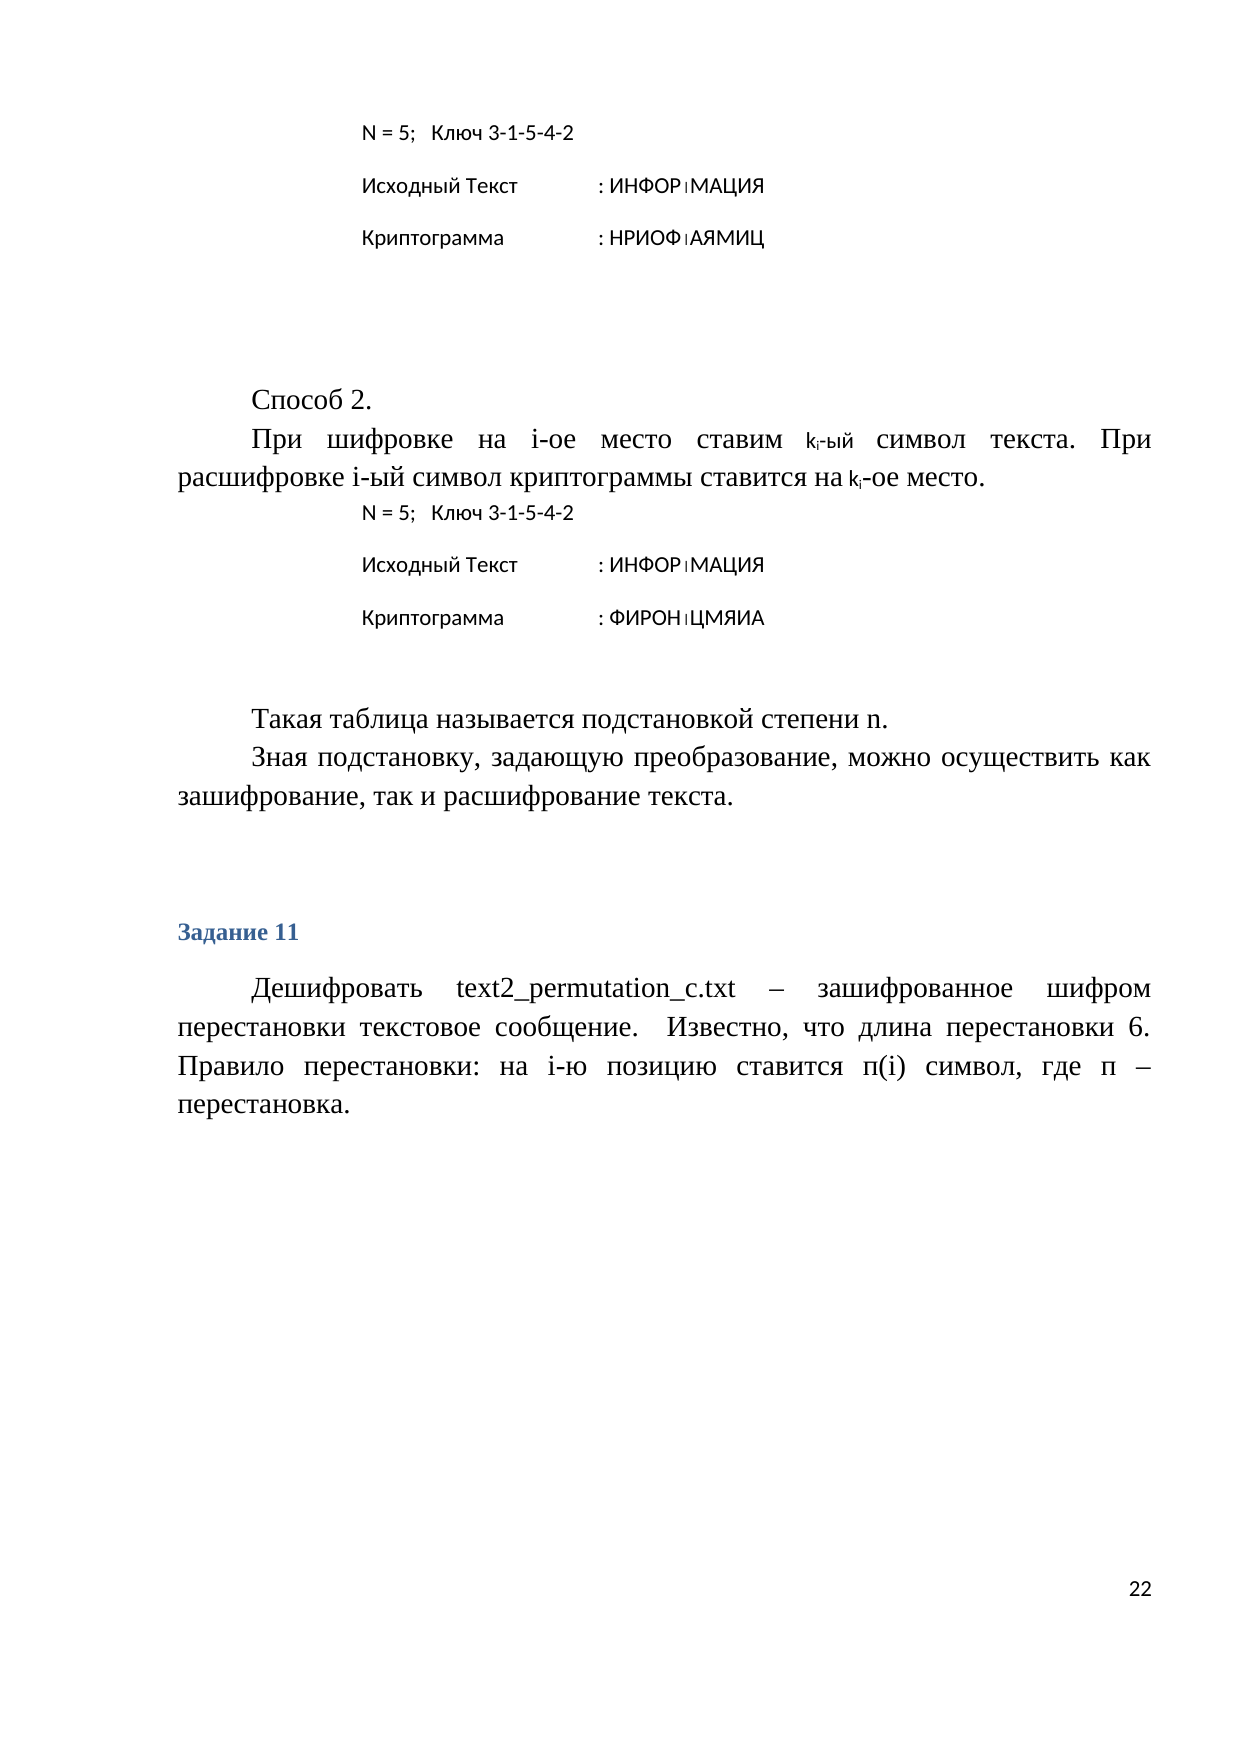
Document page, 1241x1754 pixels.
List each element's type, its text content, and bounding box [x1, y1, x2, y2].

list Зная подстановку, задающую преобразование, можно осуществить как зашифрование, так и расшифрование текста. [177, 739, 1152, 811]
table_cell : ИНФОРМАЦИЯ [591, 551, 827, 603]
table_header N = 5; Ключ 3-1-5-4-2 [354, 118, 827, 171]
subtitle Задание 11 [177, 917, 1152, 945]
table_cell : ФИРОНЦМЯИА [591, 603, 827, 656]
table_cell : НРИОФАЯМИЦ [591, 224, 827, 276]
list Способ 2. [177, 382, 1152, 416]
table_cell Криптограмма [354, 224, 591, 276]
table_cell Криптограмма [354, 603, 591, 656]
table_header N = 5; Ключ 3-1-5-4-2 [354, 498, 827, 551]
table_cell Исходный Текст [354, 551, 591, 603]
table_cell Исходный Текст [354, 171, 591, 223]
list При шифровке на i-ое место ставим ki-ый символ текста. При расшифровке i-ый символ криптограммы ставится на ki-ое место. [177, 421, 1152, 493]
table_cell : ИНФОРМАЦИЯ [591, 171, 827, 223]
list Такая таблица называется подстановкой степени n. [177, 701, 1152, 734]
list Дешифровать text2_permutation_c.txt – зашифрованное шифром перестановки текстовое сообщение. Известно, что длина перестановки 6. Правило перестановки: на i-ю позицию ставится п(i) символ, где п – перестановка. [177, 971, 1152, 1120]
